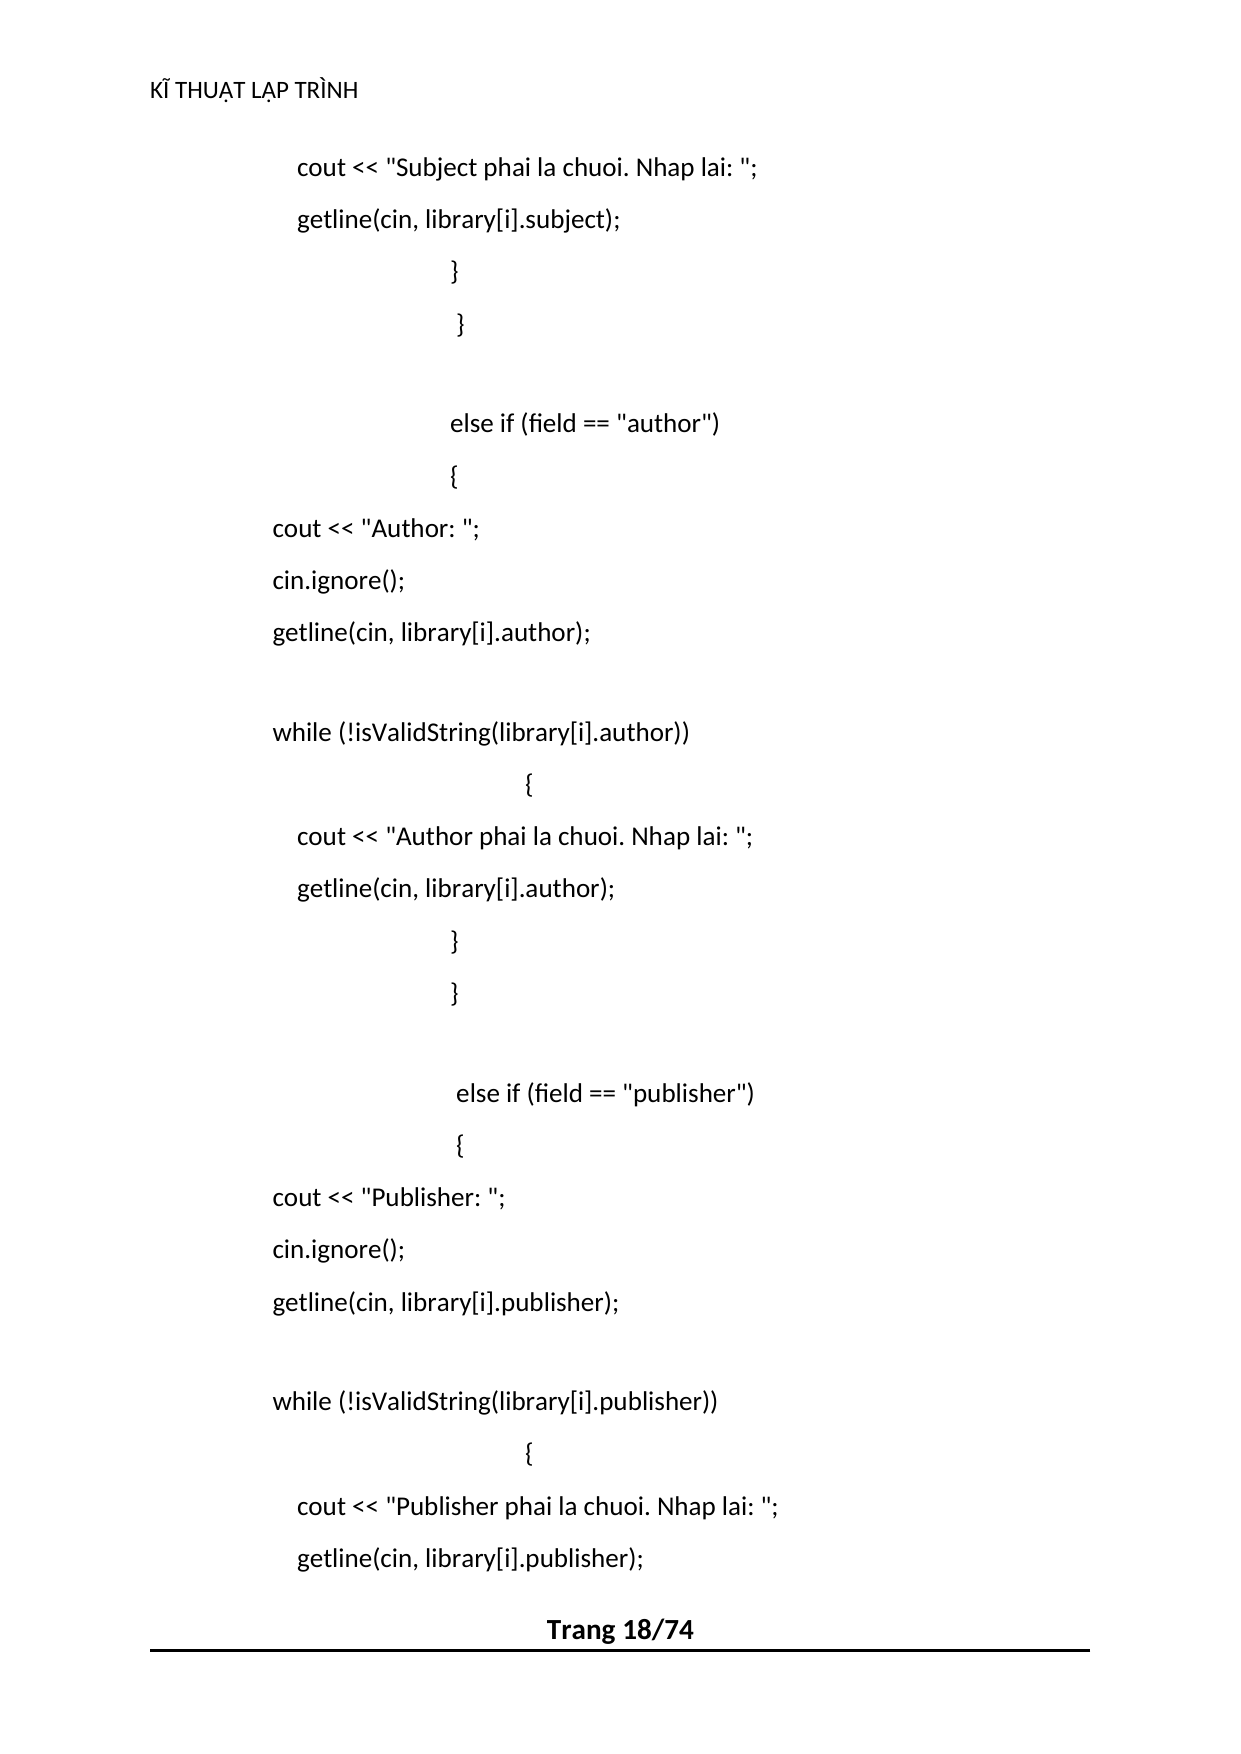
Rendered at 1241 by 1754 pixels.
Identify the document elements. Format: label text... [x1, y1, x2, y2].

text cout << "Publisher phai la chuoi. Nhap lai: "; [150, 1489, 1090, 1522]
text else if (field == "publisher") [150, 1076, 1090, 1109]
text { [150, 1128, 1090, 1161]
text cout << "Author: "; [150, 511, 1090, 544]
text while (!isValidString(library[i].publisher)) [150, 1384, 1090, 1417]
text getline(cin, library[i].author); [150, 616, 1090, 649]
text { [150, 1436, 1090, 1469]
text } [150, 976, 1090, 1009]
text } [150, 254, 1090, 288]
text } [150, 307, 1090, 340]
text else if (field == "author") [150, 406, 1090, 439]
text { [150, 767, 1090, 800]
text cout << "Author phai la chuoi. Nhap lai: "; [150, 819, 1090, 852]
text { [150, 459, 1090, 492]
text getline(cin, library[i].publisher); [150, 1285, 1090, 1318]
text cin.ignore(); [150, 1233, 1090, 1266]
text cout << "Publisher: "; [150, 1180, 1090, 1213]
text getline(cin, library[i].subject); [150, 202, 1090, 235]
text } [150, 924, 1090, 957]
text cin.ignore(); [150, 563, 1090, 596]
text while (!isValidString(library[i].author)) [150, 715, 1090, 748]
text cout << "Subject phai la chuoi. Nhap lai: "; [150, 150, 1090, 183]
text getline(cin, library[i].publisher); [150, 1541, 1090, 1574]
text getline(cin, library[i].author); [150, 872, 1090, 905]
